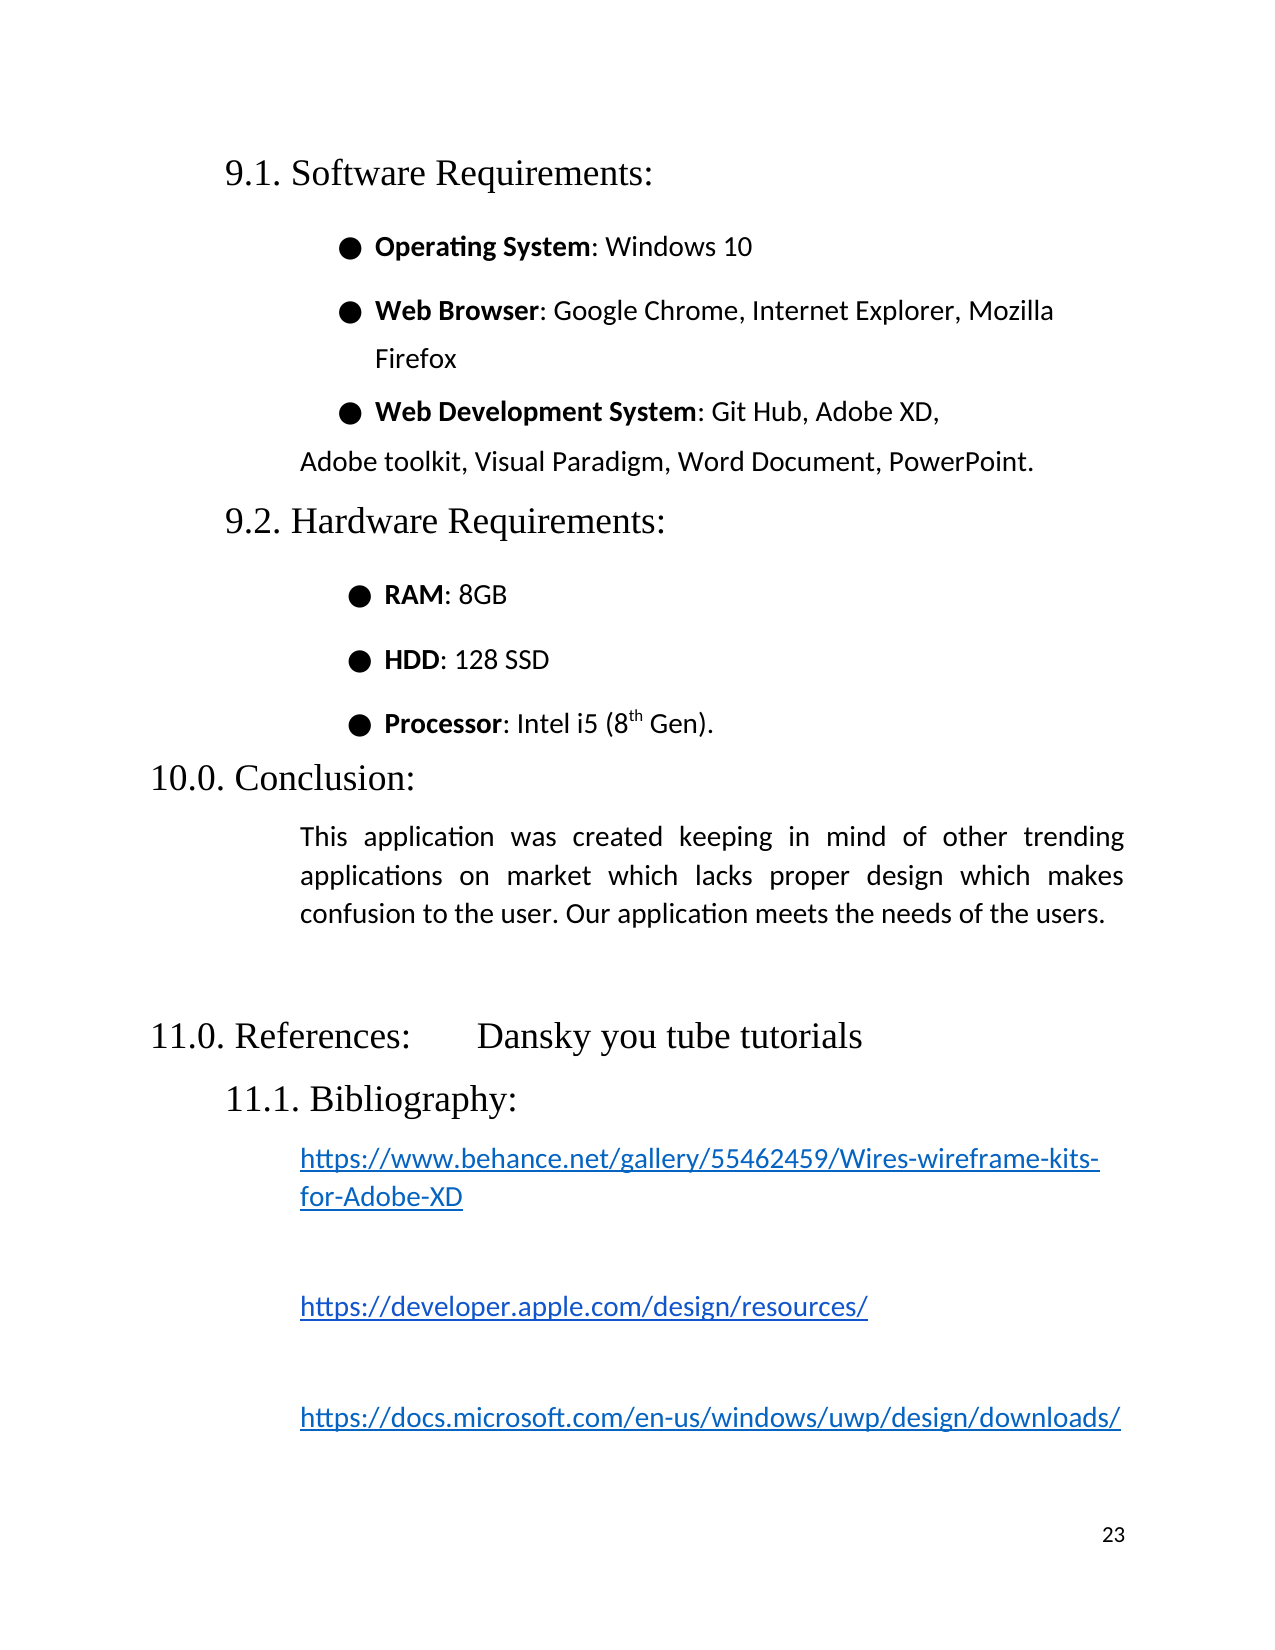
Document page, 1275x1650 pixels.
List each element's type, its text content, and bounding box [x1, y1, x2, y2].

text https://docs.microsoft.com/en-us/windows/uwp/design/downloads/ [300, 1399, 1125, 1434]
list RAM: 8GB [347, 562, 1125, 621]
list Web Development System: Git Hub, Adobe XD, [337, 379, 1125, 438]
text 11.1. Bibliography: [150, 1077, 1125, 1120]
text 9.2. Hardware Requirements: [150, 498, 1125, 541]
text https://developer.apple.com/design/resources/ [225, 1288, 1125, 1324]
list Web Browser: Google Chrome, Internet Explorer, Mozilla Firefox [337, 278, 1125, 376]
list HDD: 128 SSD [347, 626, 1125, 686]
list Processor: Intel i5 (8th Gen). [347, 691, 1125, 750]
text Adobe toolkit, Visual Paradigm, Word Document, PowerPoint. [300, 443, 1125, 479]
list Operating System: Windows 10 [337, 213, 1125, 273]
text https://www.behance.net/gallery/55462459/Wires-wireframe-kits-for-Adobe-XD [300, 1140, 1125, 1214]
text 11.0. References: Dansky you tube tutorials [150, 1013, 1125, 1057]
text This application was created keeping in mind of other trending applications on market which lacks proper design which makes confusion to the user. Our application meets the needs of the users. [225, 818, 1125, 931]
text 10.0. Conclusion: [150, 755, 1125, 798]
text 9.1. Software Requirements: [150, 150, 1125, 193]
